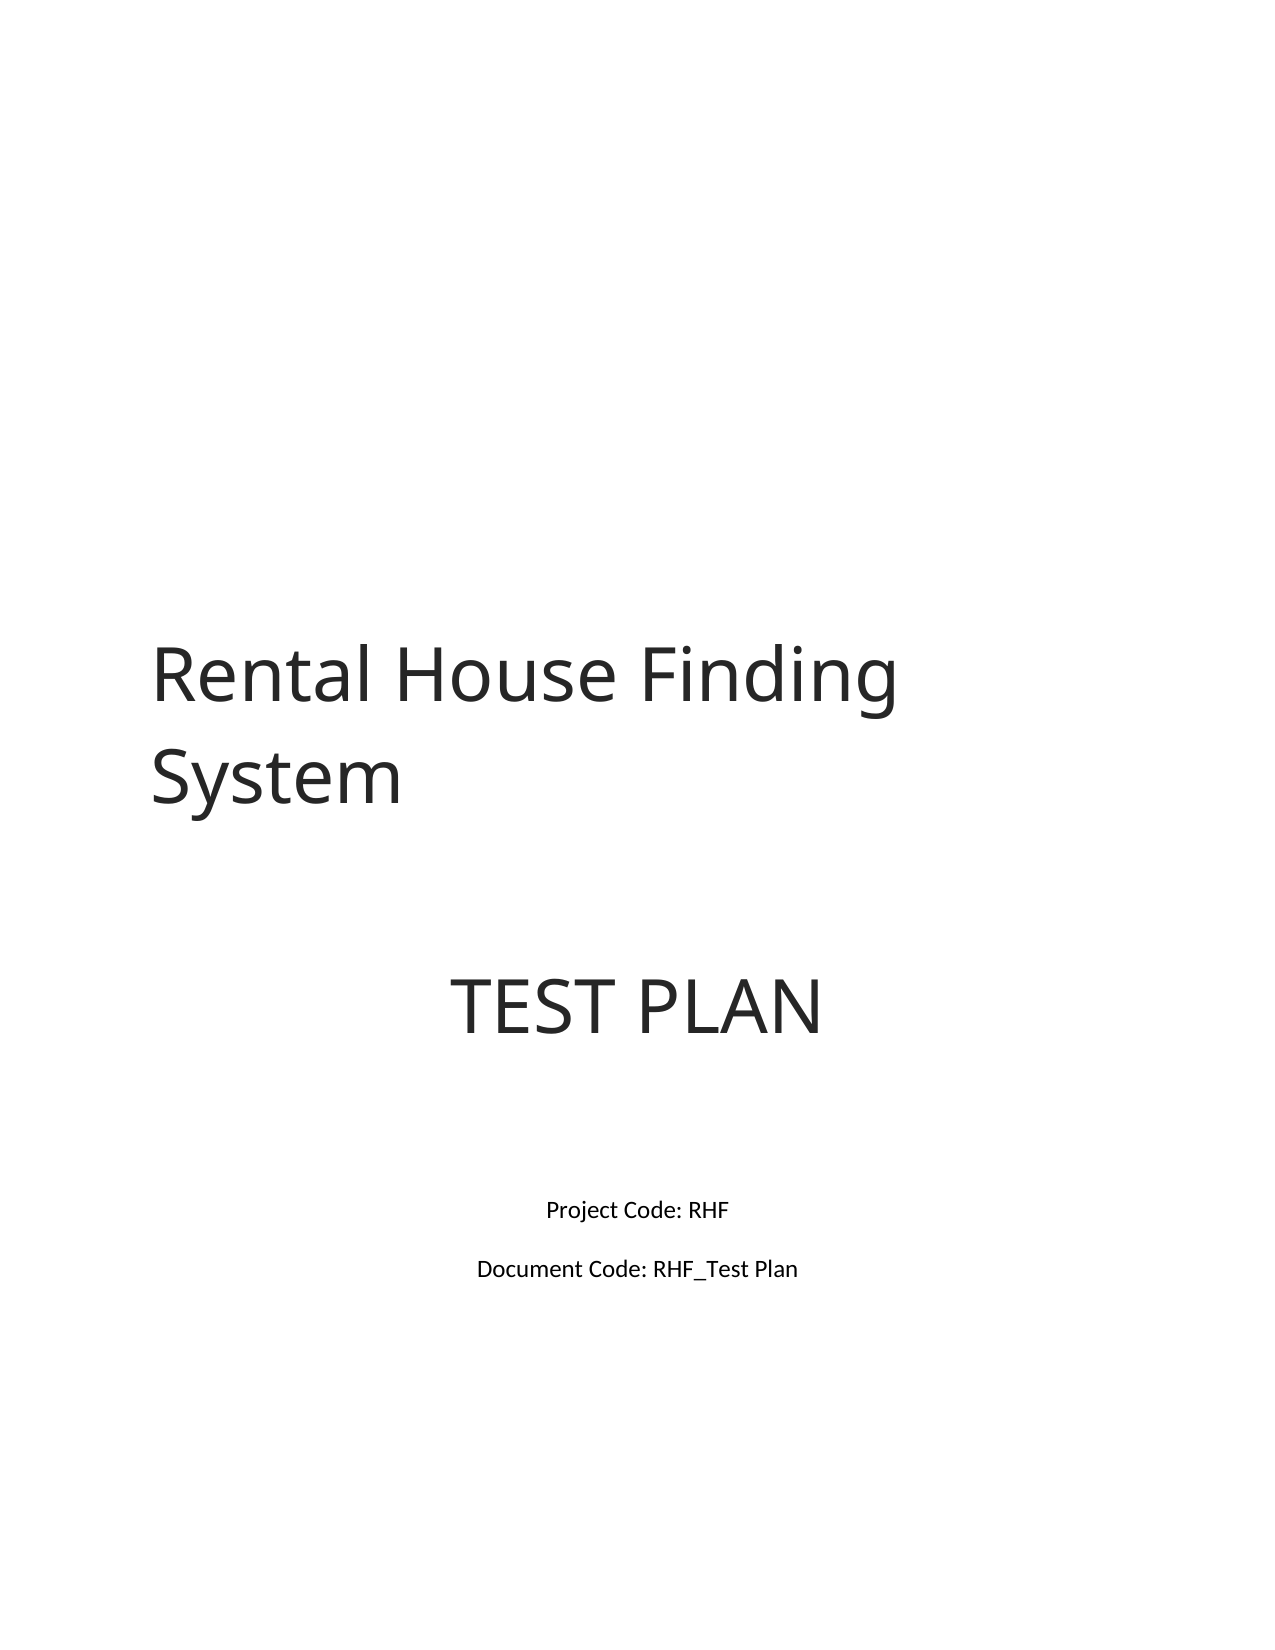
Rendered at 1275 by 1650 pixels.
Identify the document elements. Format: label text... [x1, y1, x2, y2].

text Project Code: RHF [150, 1194, 1125, 1225]
text Rental House Finding System [150, 621, 1125, 826]
text TEST PLAN [150, 953, 1125, 1055]
text Document Code: RHF_Test Plan [150, 1253, 1125, 1283]
